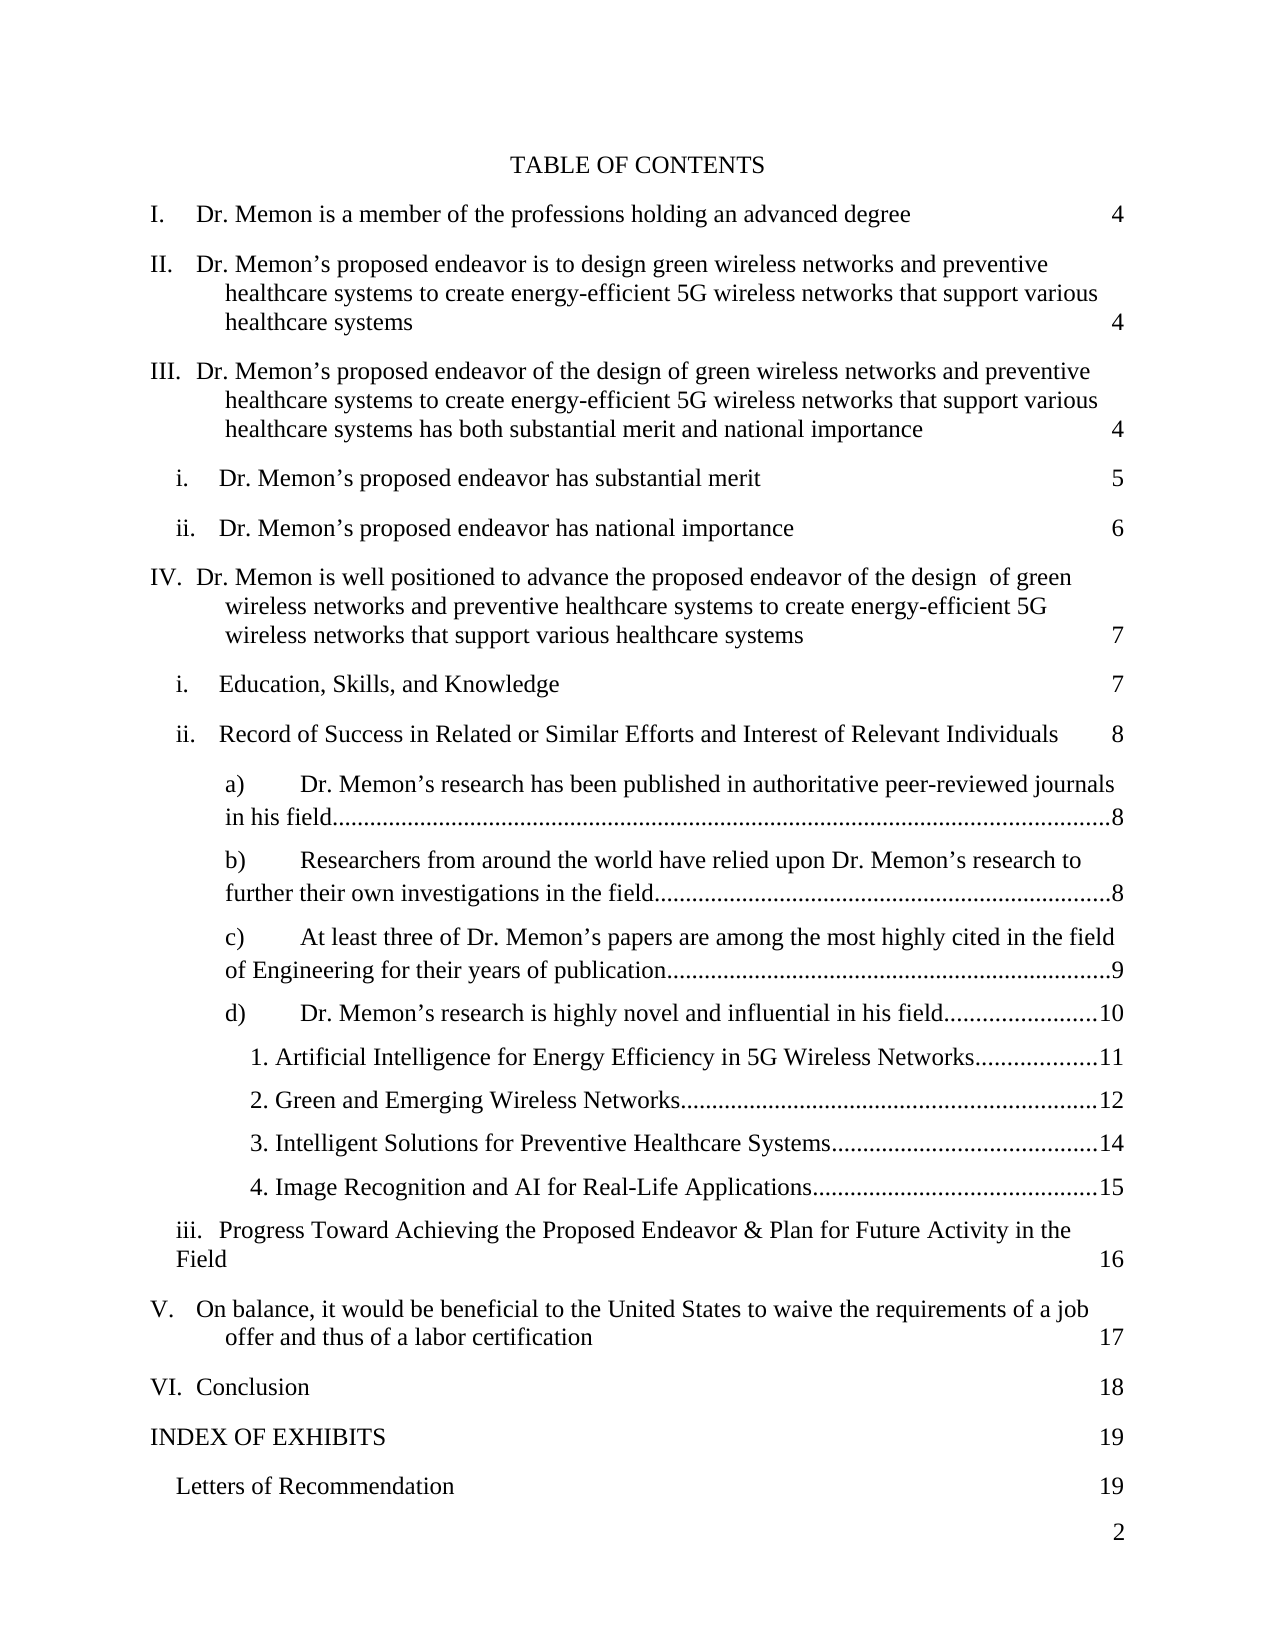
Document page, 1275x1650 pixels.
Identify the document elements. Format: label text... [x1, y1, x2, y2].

text TABLE OF CONTENTS [150, 150, 1125, 179]
